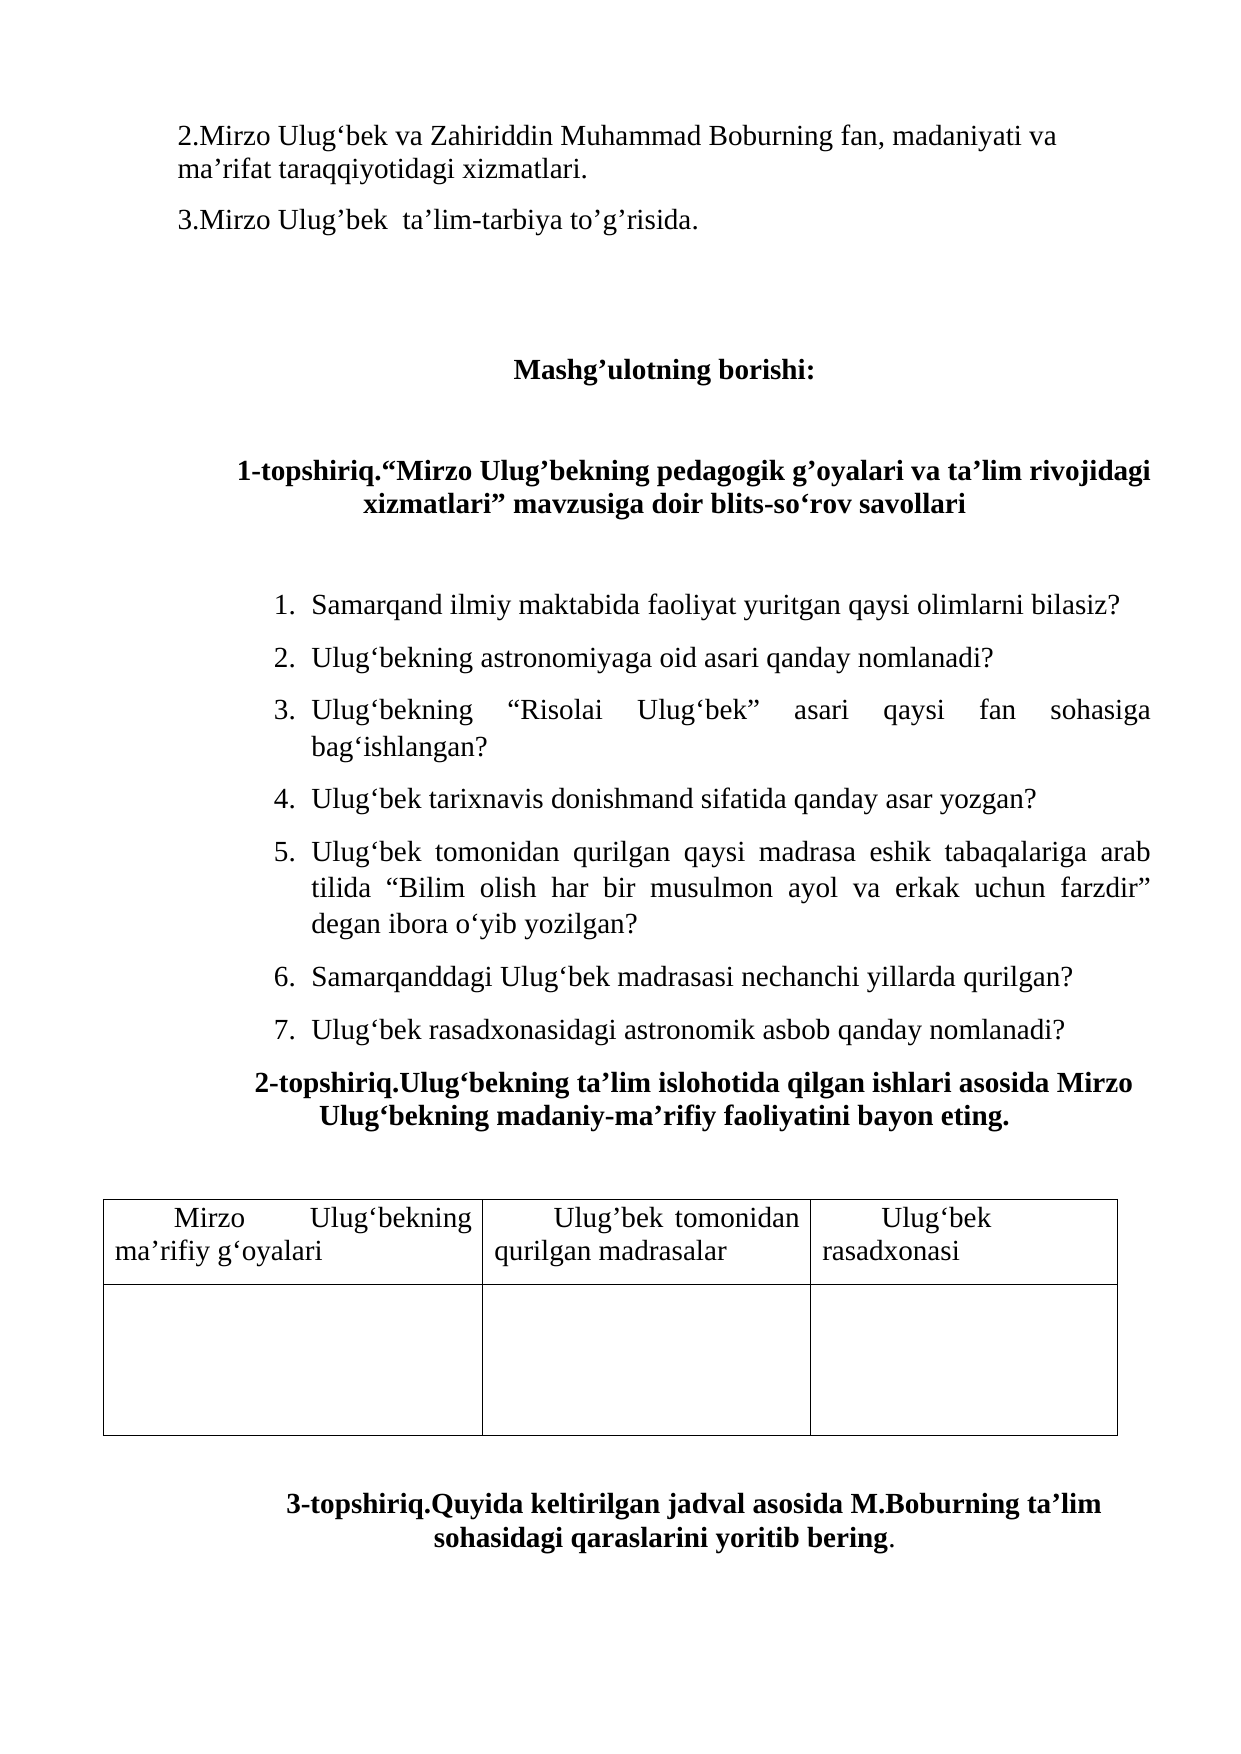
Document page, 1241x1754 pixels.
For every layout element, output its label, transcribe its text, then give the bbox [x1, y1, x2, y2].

text 2.Mirzo Ulug‘bek va Zahiriddin Muhammad Boburning fan, madaniyati va ma’rifat taraqqiyotidagi xizmatlari. [177, 118, 1152, 185]
table_header Ulug‘bek rasadxonasi [811, 1200, 1117, 1284]
table_cell [811, 1285, 1117, 1435]
list Ulug‘bek rasadxonasidagi astronomik asbob qanday nomlanadi? [274, 1012, 1152, 1046]
text Mashg’ulotning borishi: [177, 352, 1152, 386]
table_header Mirzo Ulug‘bekning ma’rifiy g‘oyalari [104, 1200, 482, 1284]
table_cell [104, 1285, 482, 1435]
list Ulug‘bekning “Risolai Ulug‘bek” asari qaysi fan sohasiga bag‘ishlangan? [274, 692, 1152, 762]
list Samarqanddagi Ulug‘bek madrasasi nechanchi yillarda qurilgan? [274, 959, 1152, 993]
list Ulug‘bekning astronomiyaga oid asari qanday nomlanadi? [274, 640, 1152, 673]
table_header Ulug’bek tomonidan qurilgan madrasalar [483, 1200, 810, 1284]
list Ulug‘bek tomonidan qurilgan qaysi madrasa eshik tabaqalariga arab tilida “Bilim olish har bir musulmon ayol va erkak uchun farzdir” degan ibora о‘yib yozilgan? [274, 834, 1152, 940]
text 3-topshiriq.Quyida keltirilgan jadval asosida M.Boburning ta’lim sohasidagi qaraslarini yoritib bering. [177, 1487, 1152, 1554]
text 1-topshiriq.“Mirzo Ulug’bekning pedagogik g’oyalari va ta’lim rivojidagi xizmatlari” mavzusiga doir blits-sо‘rov savollari [177, 453, 1152, 520]
text 3.Mirzo Ulug’bek ta’lim-tarbiya to’g’risida. [177, 202, 1152, 235]
list Ulug‘bek tarixnavis donishmand sifatida qanday asar yozgan? [274, 781, 1152, 815]
table_cell [483, 1285, 810, 1435]
list Samarqand ilmiy maktabida faoliyat yuritgan qaysi olimlarni bilasiz? [274, 587, 1152, 620]
text 2-topshiriq.Ulug‘bekning ta’lim islohotida qilgan ishlari asosida Mirzo Ulug‘bekning madaniy-ma’rifiy faoliyatini bayon eting. [177, 1065, 1152, 1132]
